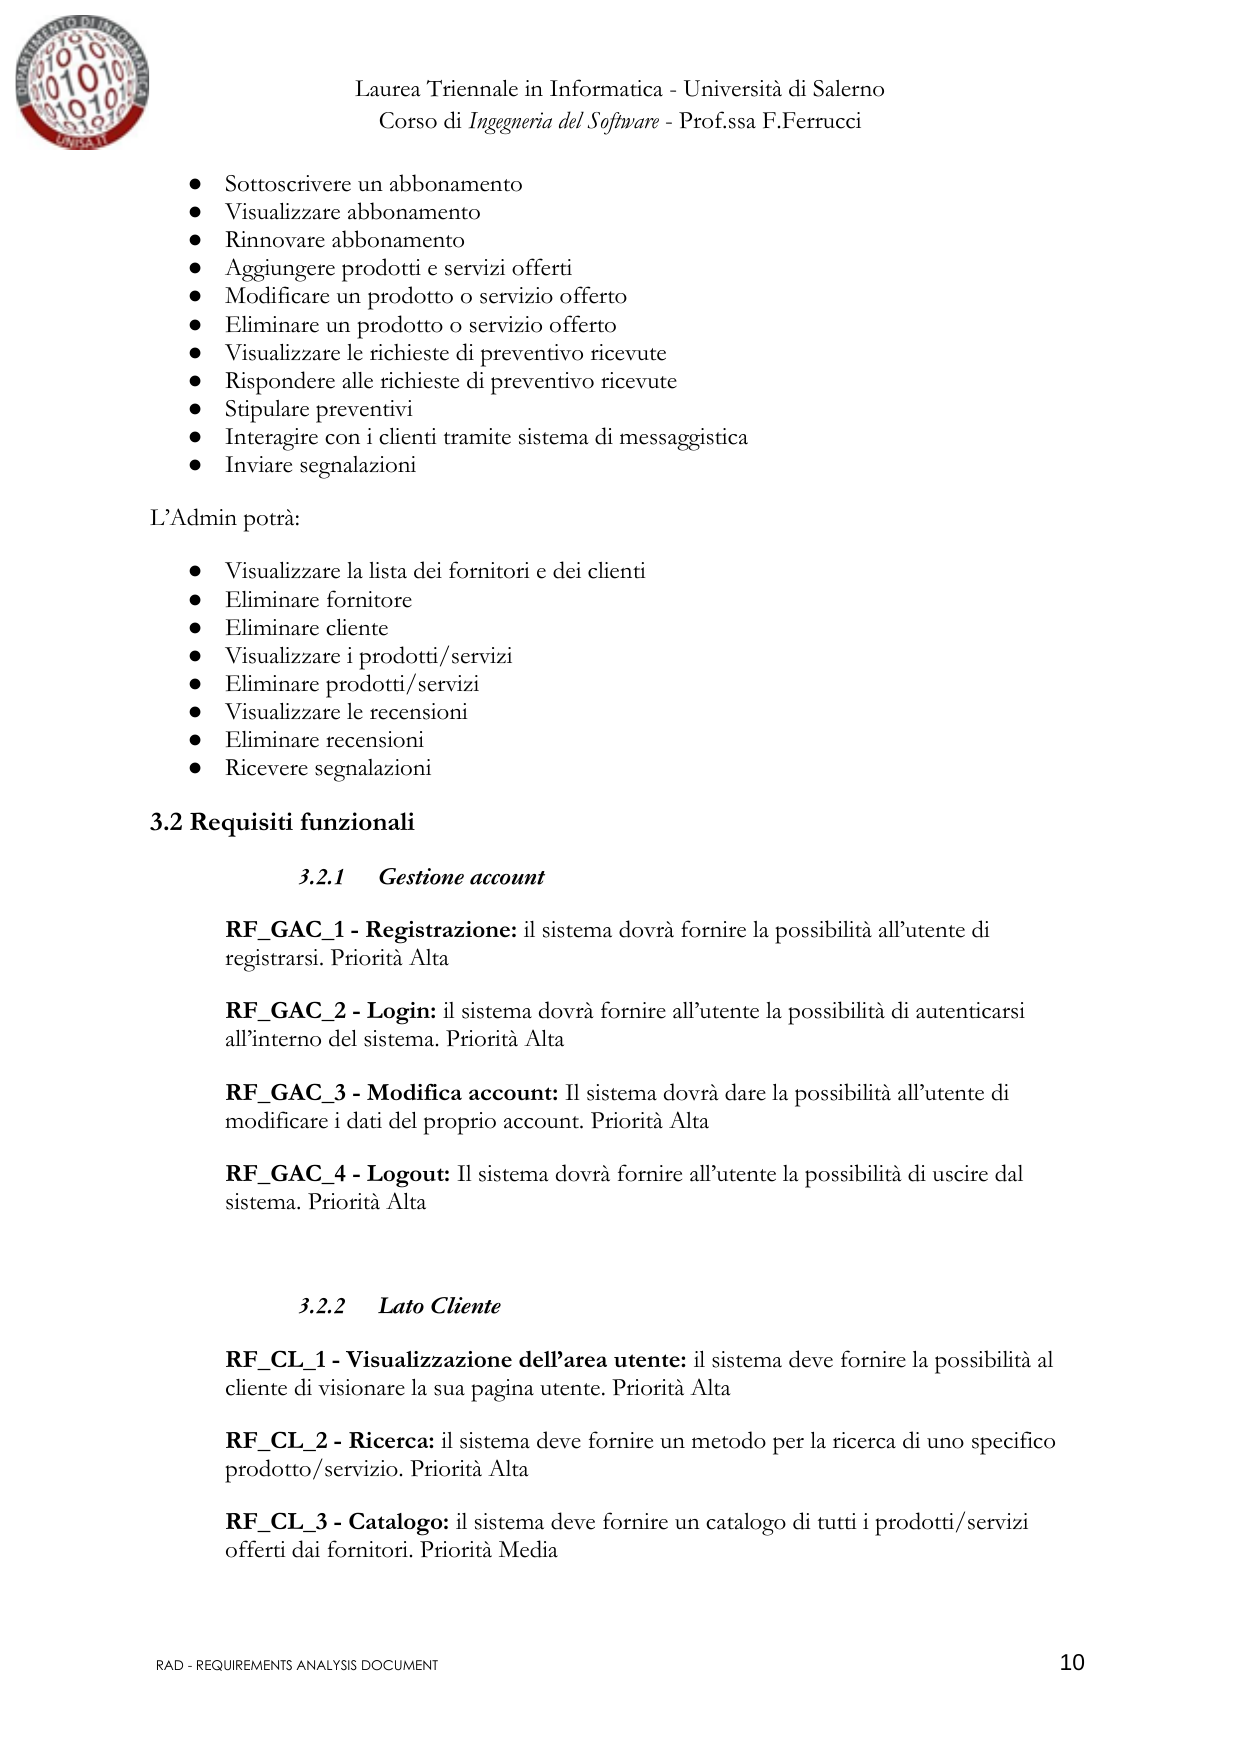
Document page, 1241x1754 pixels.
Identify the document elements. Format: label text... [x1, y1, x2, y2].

text RF_GAC_2 - Login: il sistema dovrà fornire all’utente la possibilità di autenticarsi all’interno del sistema. Priorità Alta [225, 997, 1090, 1053]
list Visualizzare abbonamento [187, 198, 1090, 226]
text RF_GAC_3 - Modifica account: Il sistema dovrà dare la possibilità all’utente di modificare i dati del proprio account. Priorità Alta [225, 1078, 1090, 1135]
list Aggiungere prodotti e servizi offerti [187, 254, 1090, 282]
list Rispondere alle richieste di preventivo ricevute [187, 367, 1090, 395]
list Eliminare recensioni [187, 726, 1090, 754]
list Eliminare fornitore [187, 585, 1090, 613]
list Stipulare preventivi [187, 395, 1090, 423]
list Inviare segnalazioni [187, 451, 1090, 479]
subtitle 3.2.2 Lato Cliente [223, 1292, 1090, 1320]
list Eliminare un prodotto o servizio offerto [187, 310, 1090, 338]
list Visualizzare i prodotti/servizi [187, 642, 1090, 670]
list Rinnovare abbonamento [187, 226, 1090, 254]
list Sottoscrivere un abbonamento [187, 170, 1090, 198]
subtitle 3.2 Requisiti funzionali [150, 807, 1090, 838]
text RF_CL_1 - Visualizzazione dell’area utente: il sistema deve fornire la possibilità al cliente di visionare la sua pagina utente. Priorità Alta [225, 1345, 1090, 1402]
list Visualizzare le recensioni [187, 698, 1090, 726]
picture [15, 15, 150, 150]
text RF_CL_2 - Ricerca: il sistema deve fornire un metodo per la ricerca di uno specifico prodotto/servizio. Priorità Alta [225, 1427, 1090, 1483]
list Visualizzare le richieste di preventivo ricevute [187, 338, 1090, 367]
list Interagire con i clienti tramite sistema di messaggistica [187, 423, 1090, 451]
text RF_CL_3 - Catalogo: il sistema deve fornire un catalogo di tutti i prodotti/servizi offerti dai fornitori. Priorità Media [225, 1508, 1090, 1564]
text RF_GAC_4 - Logout: Il sistema dovrà fornire all’utente la possibilità di uscire dal sistema. Priorità Alta [225, 1160, 1090, 1216]
text L’Admin potrà: [150, 504, 1090, 532]
list Eliminare prodotti/servizi [187, 670, 1090, 698]
list Modificare un prodotto o servizio offerto [187, 282, 1090, 310]
list Visualizzare la lista dei fornitori e dei clienti [187, 557, 1090, 585]
list Ricevere segnalazioni [187, 754, 1090, 782]
text RF_GAC_1 - Registrazione: il sistema dovrà fornire la possibilità all’utente di registrarsi. Priorità Alta [225, 916, 1090, 972]
subtitle 3.2.1 Gestione account [223, 863, 1090, 891]
list Eliminare cliente [187, 613, 1090, 642]
